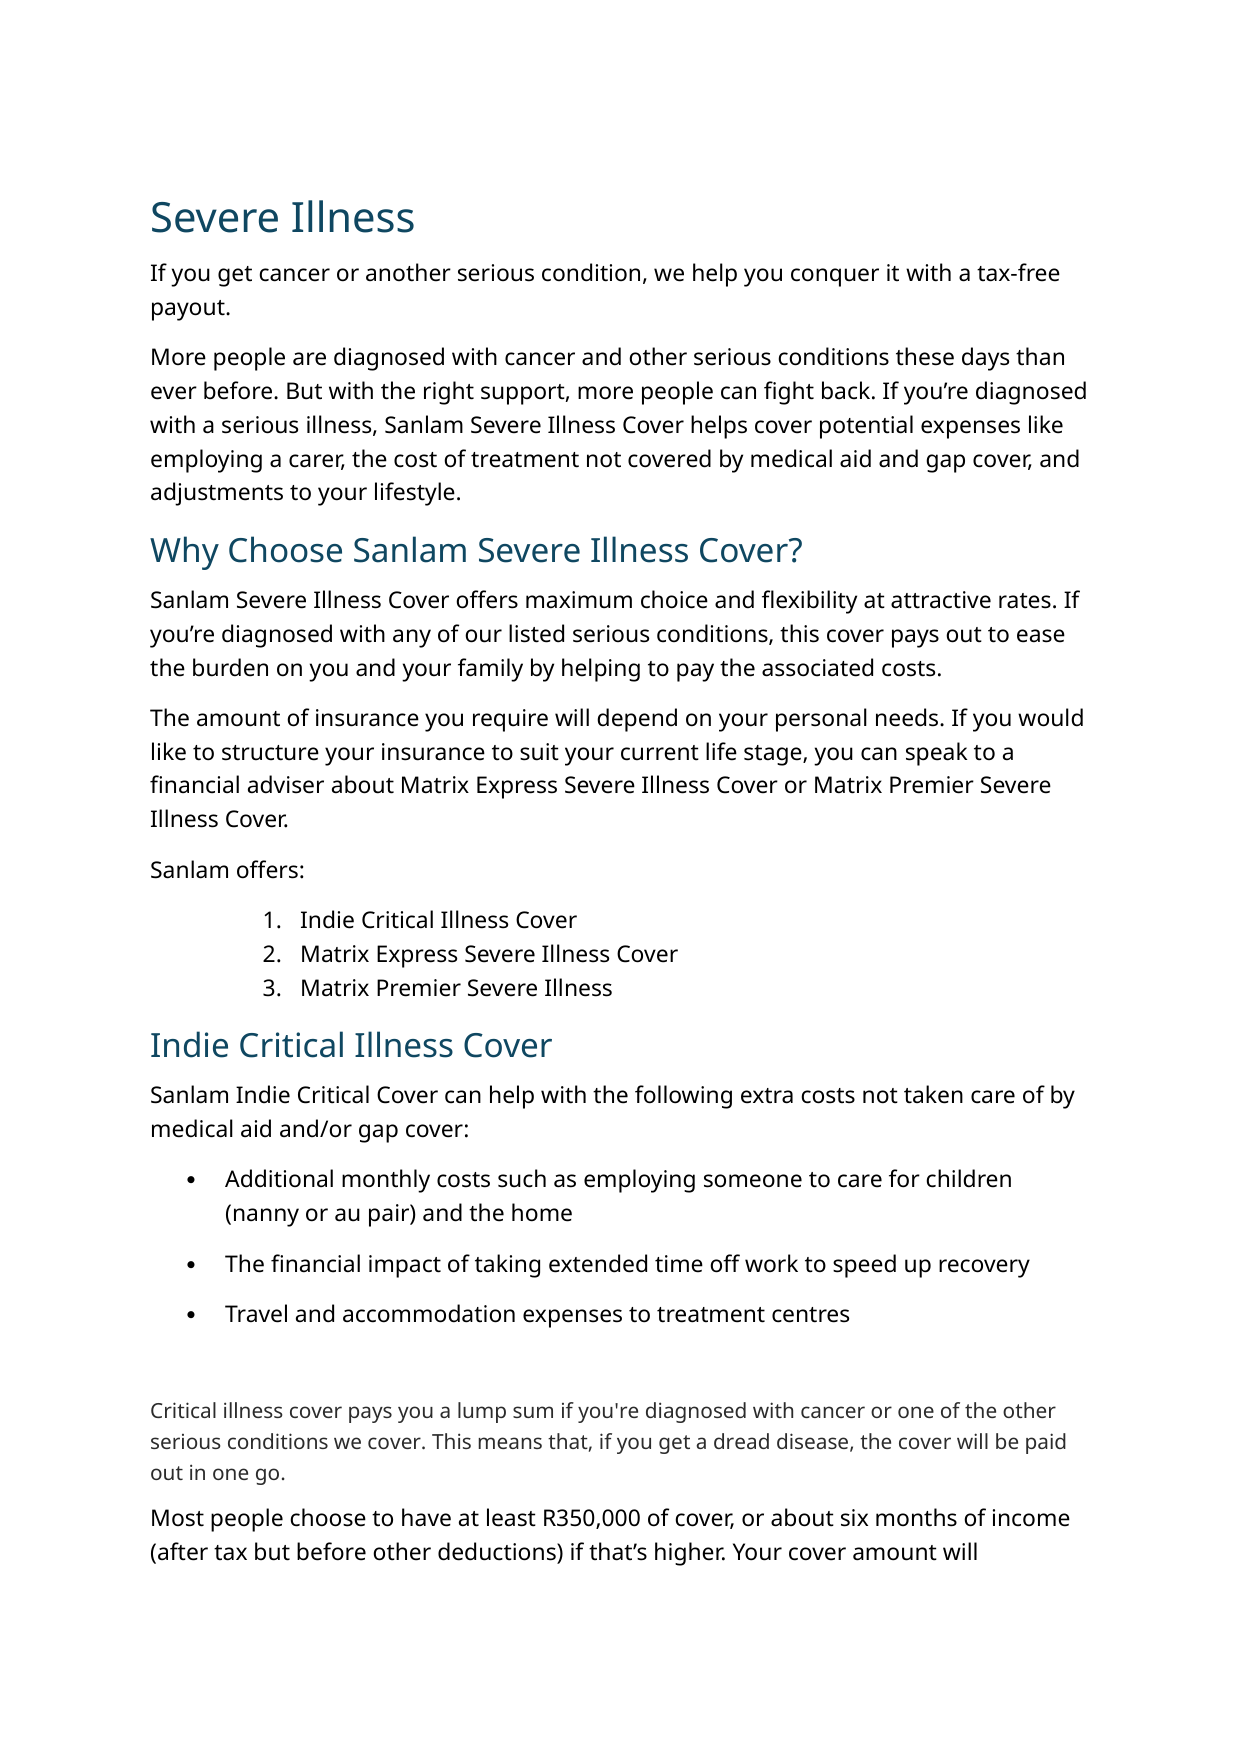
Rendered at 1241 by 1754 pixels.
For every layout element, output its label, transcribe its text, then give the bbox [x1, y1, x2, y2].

list The financial impact of taking extended time off work to speed up recovery [187, 1247, 1090, 1279]
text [150, 1502, 1090, 1567]
list Travel and accommodation expenses to treatment centres [187, 1298, 1090, 1329]
subtitle Indie Critical Illness Cover [150, 1022, 1090, 1067]
list Matrix Premier Severe Illness [262, 971, 1090, 1003]
subtitle Why Choose Sanlam Severe Illness Cover? [150, 527, 1090, 572]
text Sanlam Indie Critical Cover can help with the following extra costs not taken care of by medical aid and/or gap cover: [150, 1079, 1090, 1144]
text Critical illness cover pays you a lump sum if you're diagnosed with cancer or one of the other serious conditions we cover. This means that, if you get a dread disease, the cover will be paid out in one go. [150, 1394, 1090, 1486]
list Indie Critical Illness Cover [262, 904, 1090, 935]
text Sanlam Severe Illness Cover offers maximum choice and flexibility at attractive rates. If you’re diagnosed with any of our listed serious conditions, this cover pays out to ease the burden on you and your family by helping to pay the associated costs. [150, 584, 1090, 683]
text Sanlam offers: [150, 853, 1090, 885]
list Matrix Express Severe Illness Cover [262, 938, 1090, 969]
text The amount of insurance you require will depend on your personal needs. If you would like to structure your insurance to suit your current life stage, you can speak to a financial adviser about Matrix Express Severe Illness Cover or Matrix Premier Severe Illness Cover. [150, 702, 1090, 834]
text More people are diagnosed with cancer and other serious conditions these days than ever before. But with the right support, more people can fight back. If you’re diagnosed with a serious illness, Sanlam Severe Illness Cover helps cover potential expenses like employing a carer, the cost of treatment not covered by medical aid and gap cover, and adjustments to your lifestyle. [150, 341, 1090, 507]
list Additional monthly costs such as employing someone to care for children (nanny or au pair) and the home [187, 1163, 1090, 1228]
subtitle Severe Illness [150, 187, 1090, 244]
text If you get cancer or another serious condition, we help you conquer it with a tax-free payout. [150, 257, 1090, 322]
